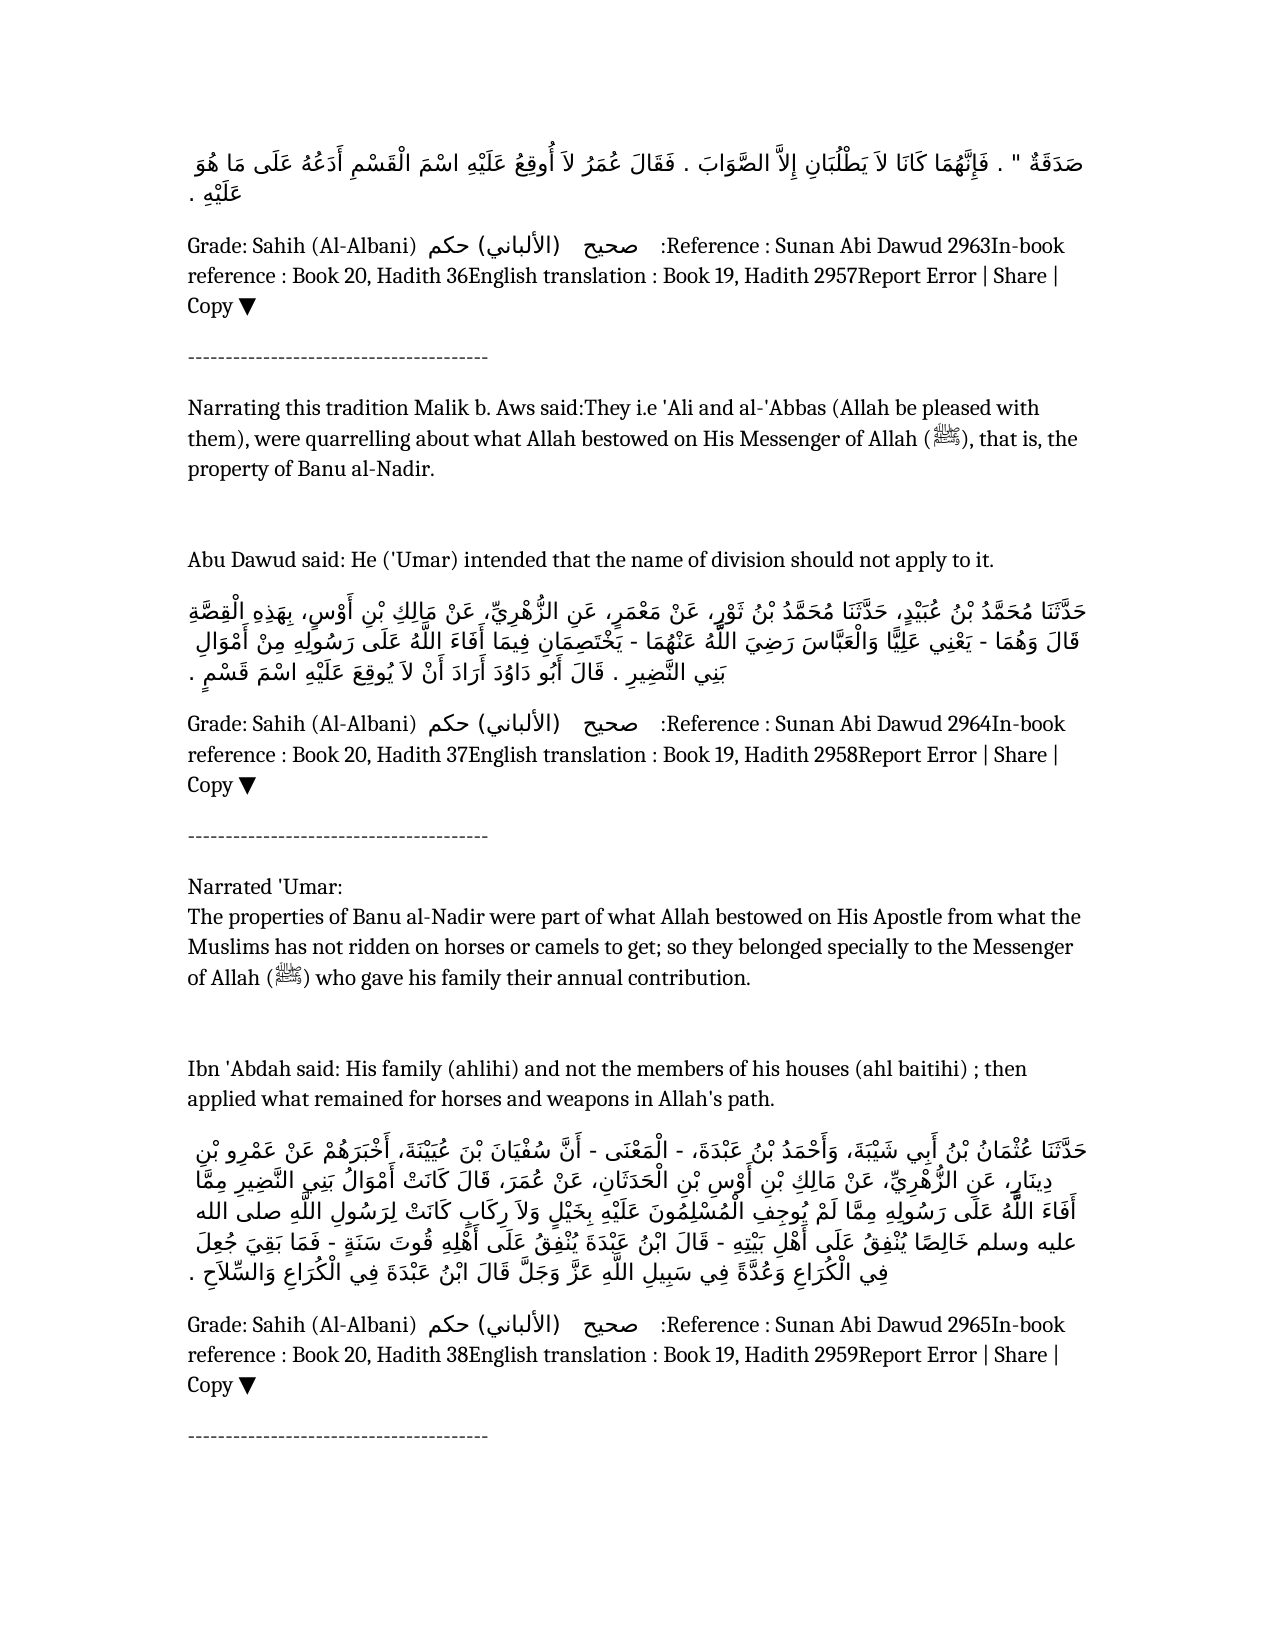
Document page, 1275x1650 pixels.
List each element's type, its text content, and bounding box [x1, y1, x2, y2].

text Narrated 'Umar: The properties of Banu al-Nadir were part of what Allah bestowed on His Apostle from what the Muslims has not ridden on horses or camels to get; so they belonged specially to the Messenger of Allah (ﷺ) who gave his family their annual contribution. Ibn 'Abdah said: His family (ahlihi) and not the members of his houses (ahl baitihi) ; then applied what remained for horses and weapons in Allah's path. [187, 874, 1087, 1112]
text Grade: Sahih (Al-Albani) صحيح (الألباني) حكم :Reference : Sunan Abi Dawud 2965In-book reference : Book 20, Hadith 38English translation : Book 19, Hadith 2959Report Error | Share | Copy ▼ [187, 1311, 1087, 1398]
text Narrating this tradition Malik b. Aws said:They i.e 'Ali and al-'Abbas (Allah be pleased with them), were quarrelling about what Allah bestowed on His Messenger of Allah (ﷺ), that is, the property of Banu al-Nadir. Abu Dawud said: He ('Umar) intended that the name of division should not apply to it. [187, 395, 1087, 573]
text ---------------------------------------- [187, 1423, 1087, 1449]
text ---------------------------------------- [187, 344, 1087, 371]
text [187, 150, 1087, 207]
text ---------------------------------------- [187, 823, 1087, 849]
text Grade: Sahih (Al-Albani) صحيح (الألباني) حكم :Reference : Sunan Abi Dawud 2964In-book reference : Book 20, Hadith 37English translation : Book 19, Hadith 2958Report Error | Share | Copy ▼ [187, 711, 1087, 798]
text حَدَّثَنَا عُثْمَانُ بْنُ أَبِي شَيْبَةَ، وَأَحْمَدُ بْنُ عَبْدَةَ، - الْمَعْنَى - أَنَّ سُفْيَانَ بْنَ عُيَيْنَةَ، أَخْبَرَهُمْ عَنْ عَمْرِو بْنِ دِينَارٍ، عَنِ الزُّهْرِيِّ، عَنْ مَالِكِ بْنِ أَوْسِ بْنِ الْحَدَثَانِ، عَنْ عُمَرَ، قَالَ كَانَتْ أَمْوَالُ بَنِي النَّضِيرِ مِمَّا أَفَاءَ اللَّهُ عَلَى رَسُولِهِ مِمَّا لَمْ يُوجِفِ الْمُسْلِمُونَ عَلَيْهِ بِخَيْلٍ وَلاَ رِكَابٍ كَانَتْ لِرَسُولِ اللَّهِ صلى الله عليه وسلم خَالِصًا يُنْفِقُ عَلَى أَهْلِ بَيْتِهِ - قَالَ ابْنُ عَبْدَةَ يُنْفِقُ عَلَى أَهْلِهِ قُوتَ سَنَةٍ - فَمَا بَقِيَ جُعِلَ فِي الْكُرَاعِ وَعُدَّةً فِي سَبِيلِ اللَّهِ عَزَّ وَجَلَّ قَالَ ابْنُ عَبْدَةَ فِي الْكُرَاعِ وَالسِّلاَحِ ‏.‏ [187, 1137, 1087, 1286]
text حَدَّثَنَا مُحَمَّدُ بْنُ عُبَيْدٍ، حَدَّثَنَا مُحَمَّدُ بْنُ ثَوْرٍ، عَنْ مَعْمَرٍ، عَنِ الزُّهْرِيِّ، عَنْ مَالِكِ بْنِ أَوْسٍ، بِهَذِهِ الْقِصَّةِ قَالَ وَهُمَا - يَعْنِي عَلِيًّا وَالْعَبَّاسَ رَضِيَ اللَّهُ عَنْهُمَا - يَخْتَصِمَانِ فِيمَا أَفَاءَ اللَّهُ عَلَى رَسُولِهِ مِنْ أَمْوَالِ بَنِي النَّضِيرِ ‏.‏ قَالَ أَبُو دَاوُدَ أَرَادَ أَنْ لاَ يُوقِعَ عَلَيْهِ اسْمَ قَسْمٍ ‏.‏ [187, 598, 1087, 686]
text Grade: Sahih (Al-Albani) صحيح (الألباني) حكم :Reference : Sunan Abi Dawud 2963In-book reference : Book 20, Hadith 36English translation : Book 19, Hadith 2957Report Error | Share | Copy ▼ [187, 232, 1087, 319]
